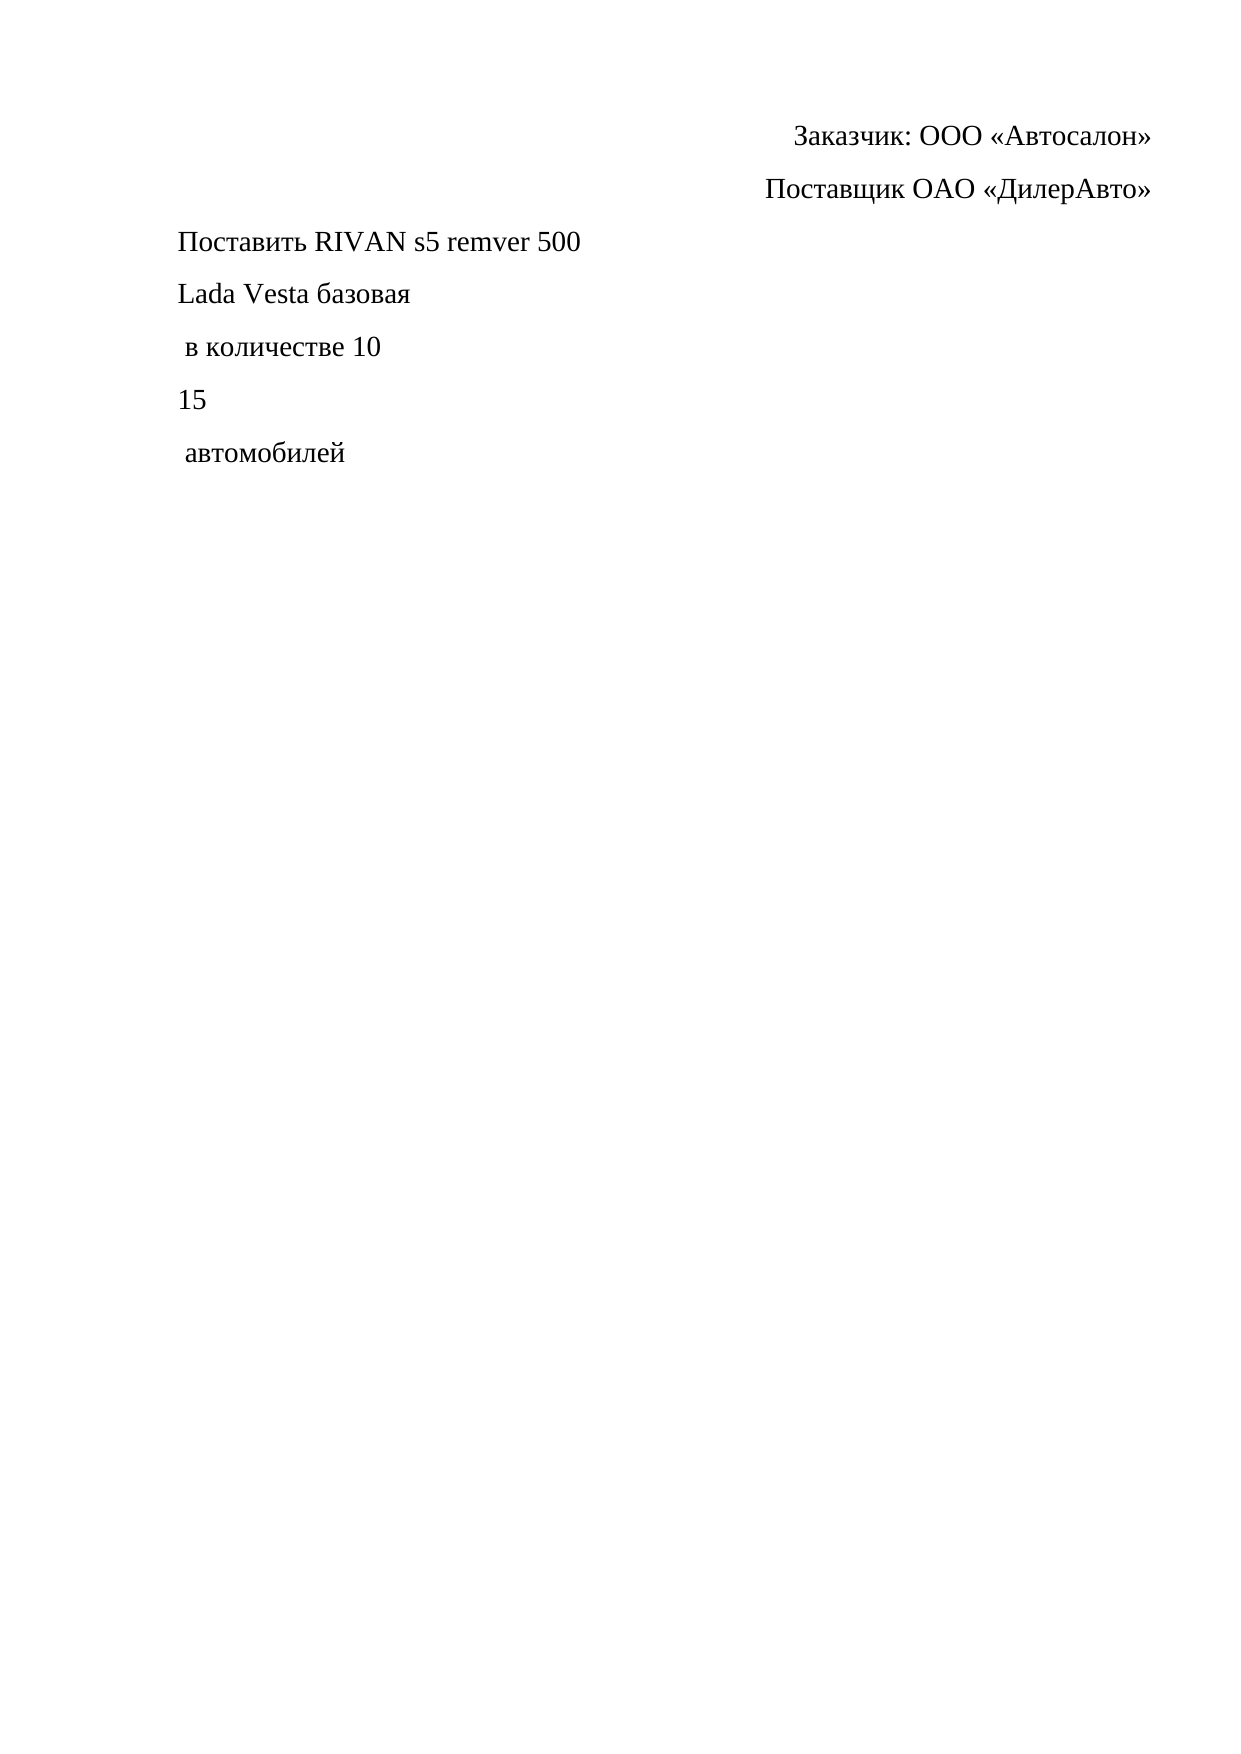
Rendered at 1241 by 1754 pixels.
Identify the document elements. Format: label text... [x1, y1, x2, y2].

text Поставить RIVAN s5 remver 500 [177, 224, 1152, 257]
text Поставщик ОАО «ДилерАвто» [177, 171, 1152, 204]
text автомобилей [177, 435, 1152, 468]
text Заказчик: ООО «Автосалон» [177, 118, 1152, 152]
text в количестве 10 [177, 329, 1152, 363]
text Lada Vesta базовая [177, 277, 1152, 310]
text 15 [177, 382, 1152, 416]
